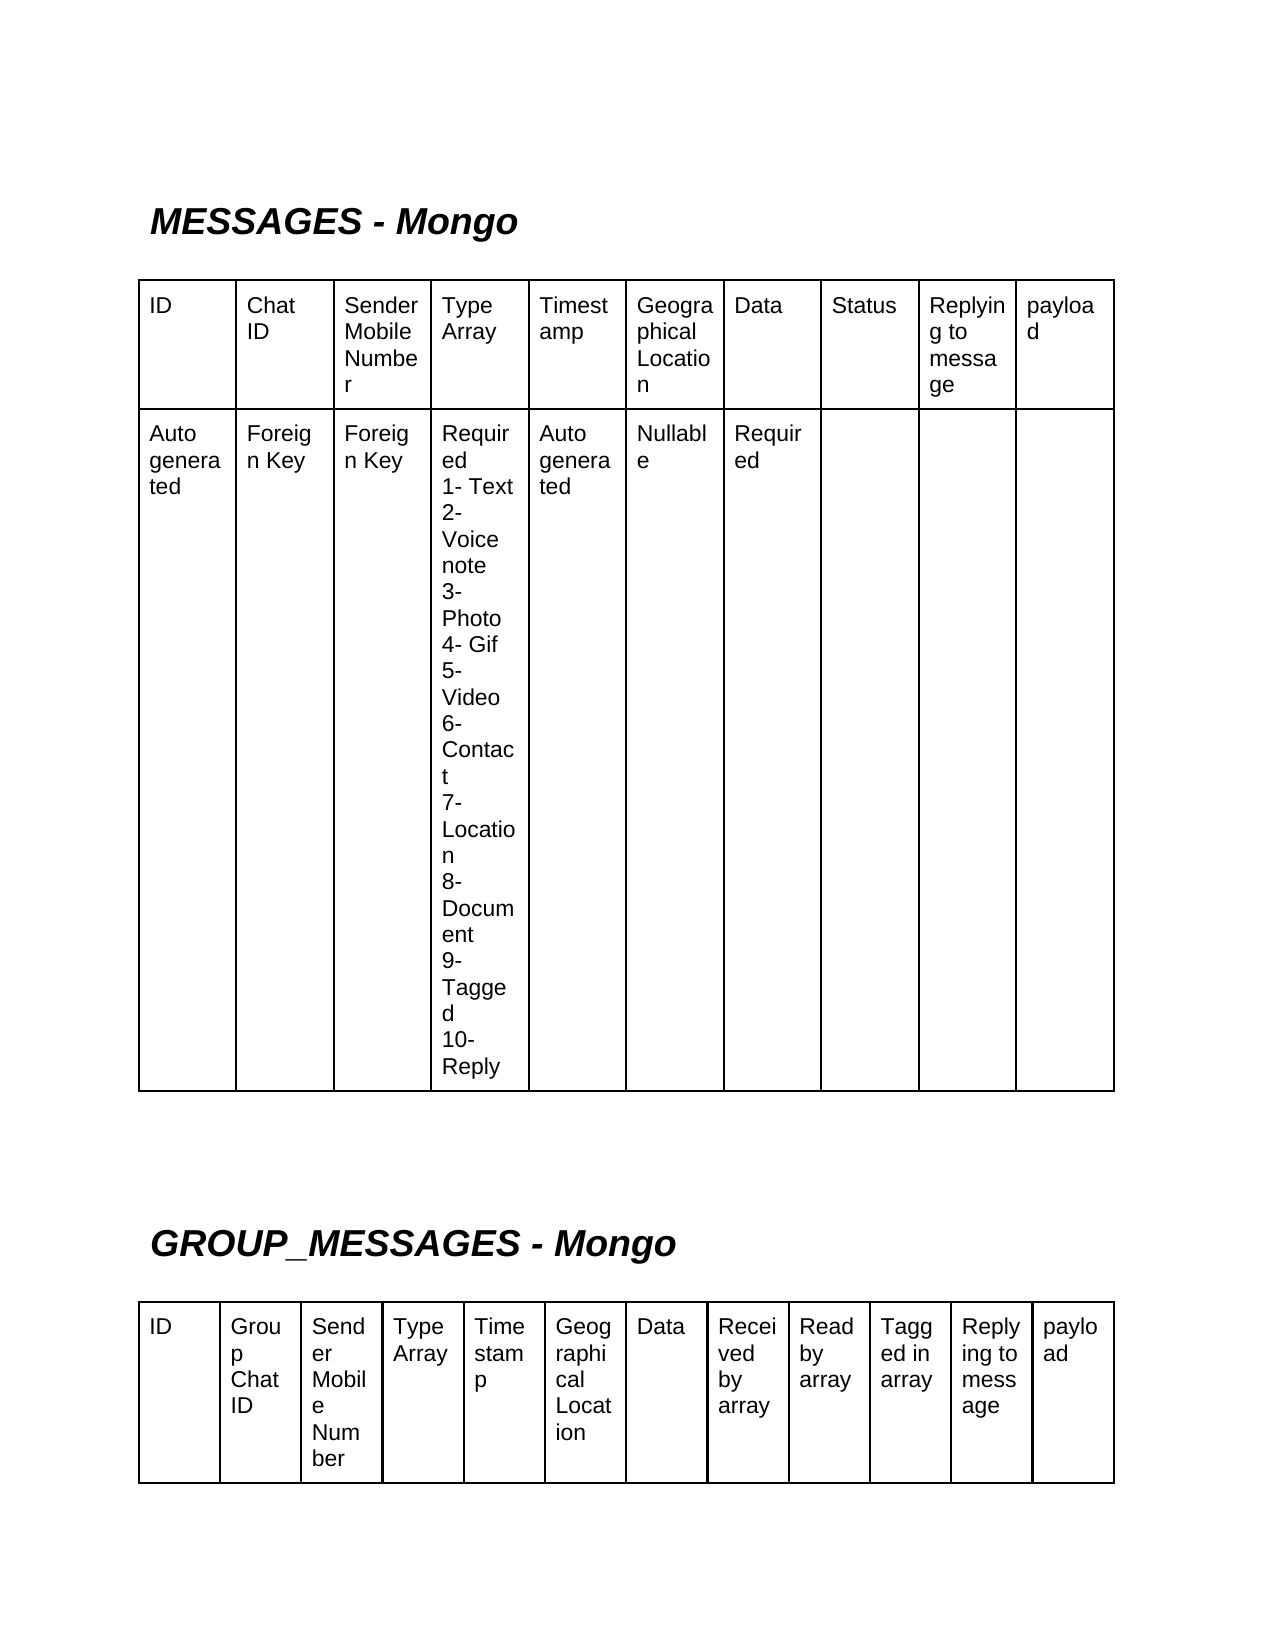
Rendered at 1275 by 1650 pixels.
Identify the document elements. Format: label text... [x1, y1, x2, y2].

table_header Data [725, 281, 820, 408]
table_header Received by array [709, 1303, 788, 1482]
table_cell Foreign Key [237, 410, 333, 1089]
table_header Data [627, 1303, 706, 1482]
text MESSAGES - Mongo [150, 199, 1125, 243]
table_header Replying to message [952, 1303, 1031, 1482]
table_header ID [140, 281, 235, 408]
table_cell [822, 410, 918, 1089]
table_header Status [822, 281, 918, 408]
table_cell Foreign Key [335, 410, 430, 1089]
table_cell Nullable [627, 410, 723, 1089]
table_cell Required [725, 410, 820, 1089]
table_header Timestamp [530, 281, 625, 408]
table_header payload [1034, 1303, 1113, 1482]
table_header Read by array [790, 1303, 869, 1482]
table_cell Auto generated [140, 410, 235, 1089]
table_header Type Array [384, 1303, 463, 1482]
table_header Replying to message [920, 281, 1015, 408]
table_header Group Chat ID [221, 1303, 300, 1482]
table_cell Required 1- Text 2- Voice note 3- Photo 4- Gif 5- Video 6- Contact 7- Location 8- Document 9- Tagged 10-Reply [432, 410, 528, 1089]
table_cell [920, 410, 1015, 1089]
text GROUP_MESSAGES - Mongo [150, 1221, 1125, 1264]
table_cell Auto generated [530, 410, 625, 1089]
table_header ID [140, 1303, 219, 1482]
table_header Sender Mobile Number [335, 281, 430, 408]
table_header Geographical Location [546, 1303, 625, 1482]
table_header Timestamp [465, 1303, 544, 1482]
table_header Sender Mobile Number [302, 1303, 381, 1482]
table_header Type Array [432, 281, 528, 408]
table_header Tagged in array [871, 1303, 950, 1482]
table_header Chat ID [237, 281, 333, 408]
table_header payload [1017, 281, 1113, 408]
table_header Geographical Location [627, 281, 723, 408]
table_cell [1017, 410, 1113, 1089]
